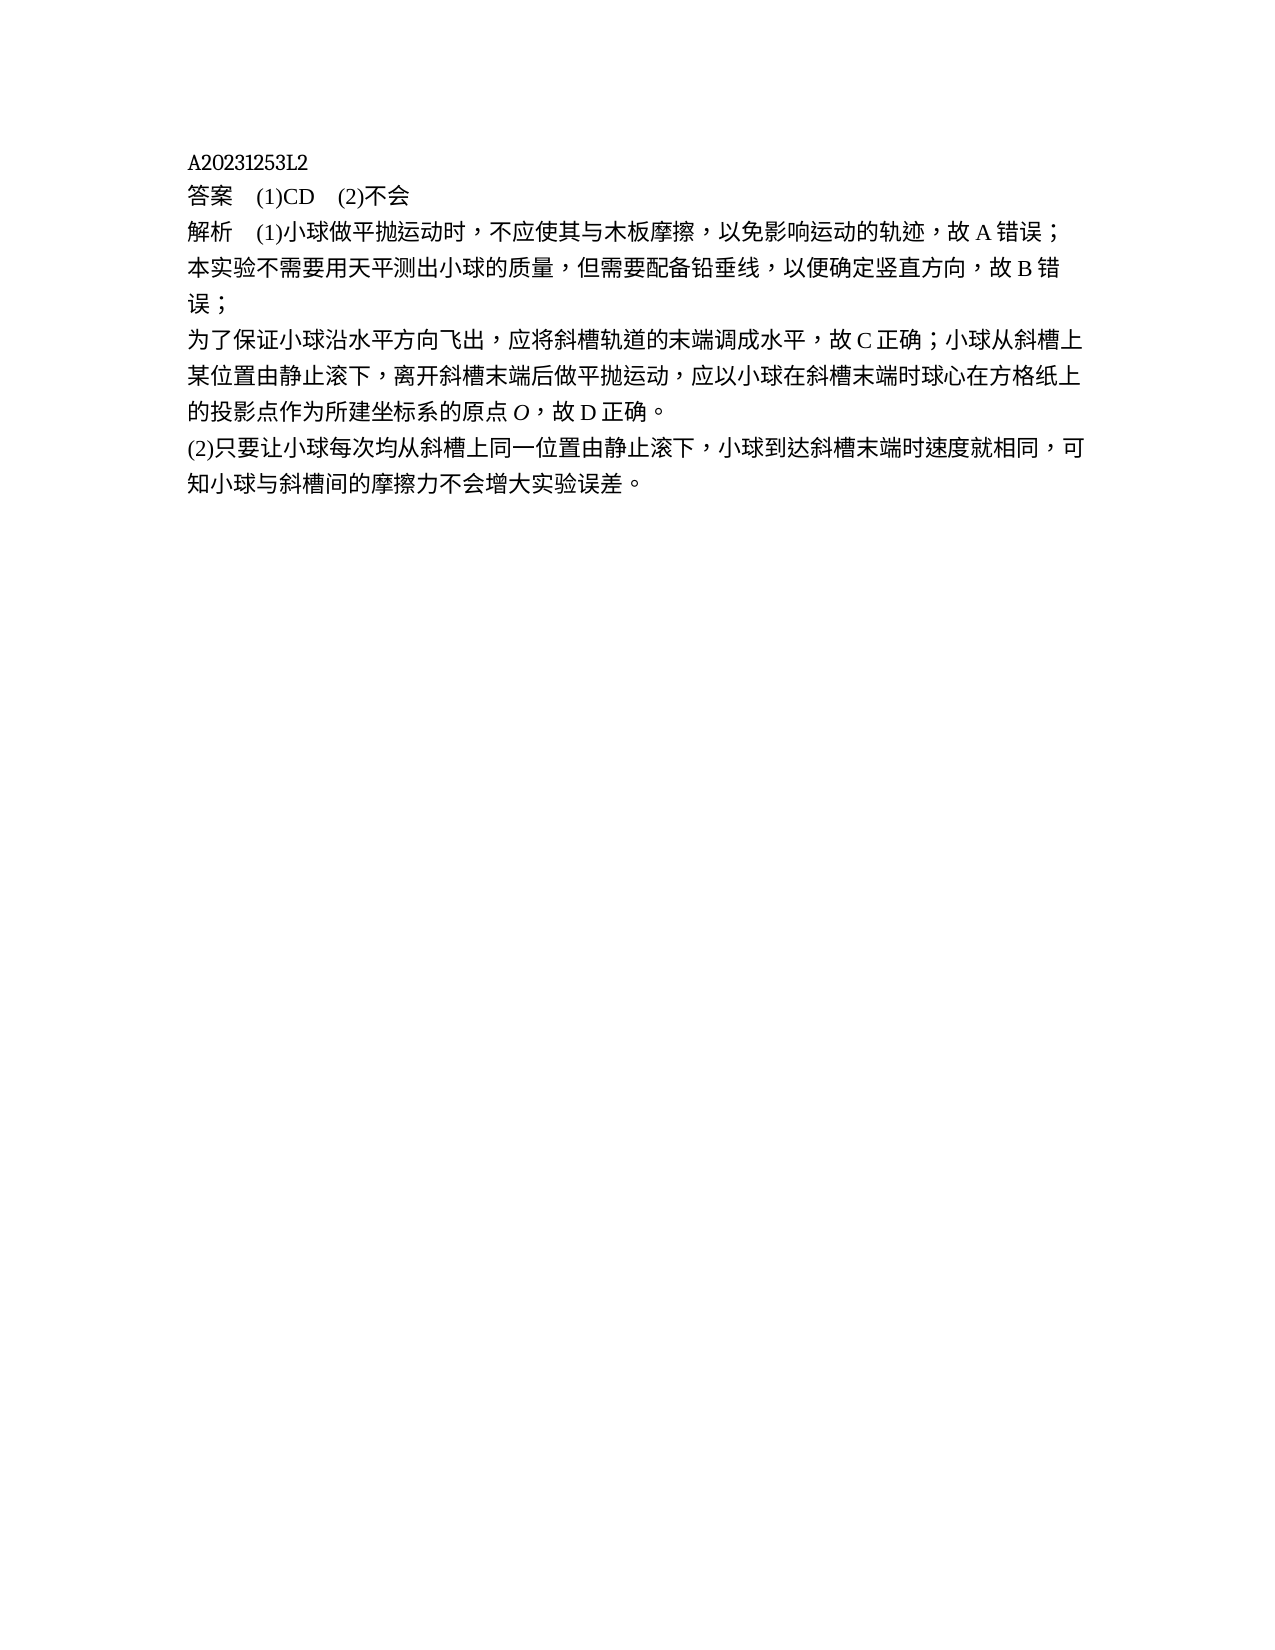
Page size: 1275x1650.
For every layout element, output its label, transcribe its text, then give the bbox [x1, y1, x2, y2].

text A20231253L2 [187, 150, 1087, 176]
text (2)只要让小球每次均从斜槽上同一位置由静止滚下，小球到达斜槽末端时速度就相同，可知小球与斜槽间的摩擦力不会增大实验误差。 [187, 432, 1087, 499]
text 解析 (1)小球做平抛运动时，不应使其与木板摩擦，以免影响运动的轨迹，故A错误； [187, 216, 1087, 247]
text 答案 (1)CD (2)不会 [187, 180, 1087, 211]
text 为了保证小球沿水平方向飞出，应将斜槽轨道的末端调成水平，故C正确；小球从斜槽上某位置由静止滚下，离开斜槽末端后做平抛运动，应以小球在斜槽末端时球心在方格纸上的投影点作为所建坐标系的原点O，故D正确。 [187, 324, 1087, 427]
text 本实验不需要用天平测出小球的质量，但需要配备铅垂线，以便确定竖直方向，故B错误； [187, 252, 1087, 319]
